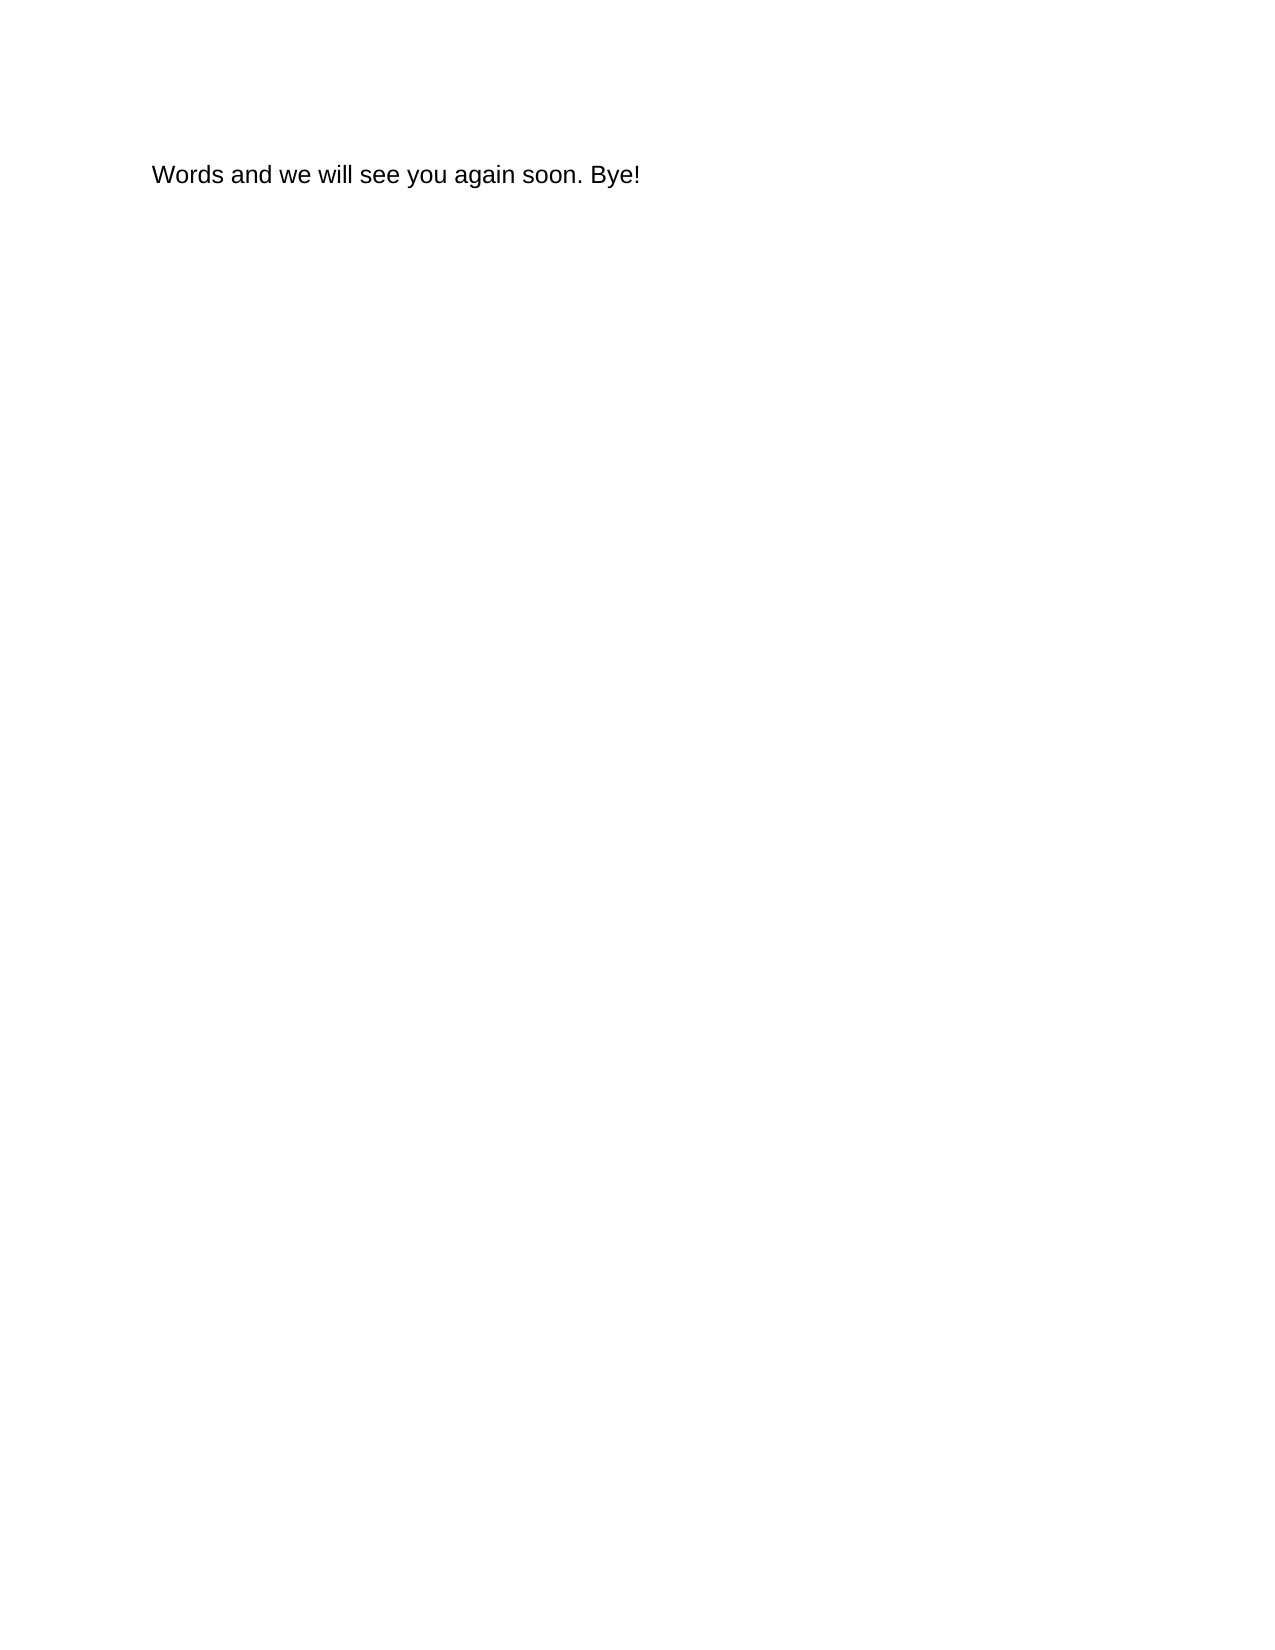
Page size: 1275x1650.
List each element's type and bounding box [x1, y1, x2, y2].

table_cell [150, 150, 1125, 227]
